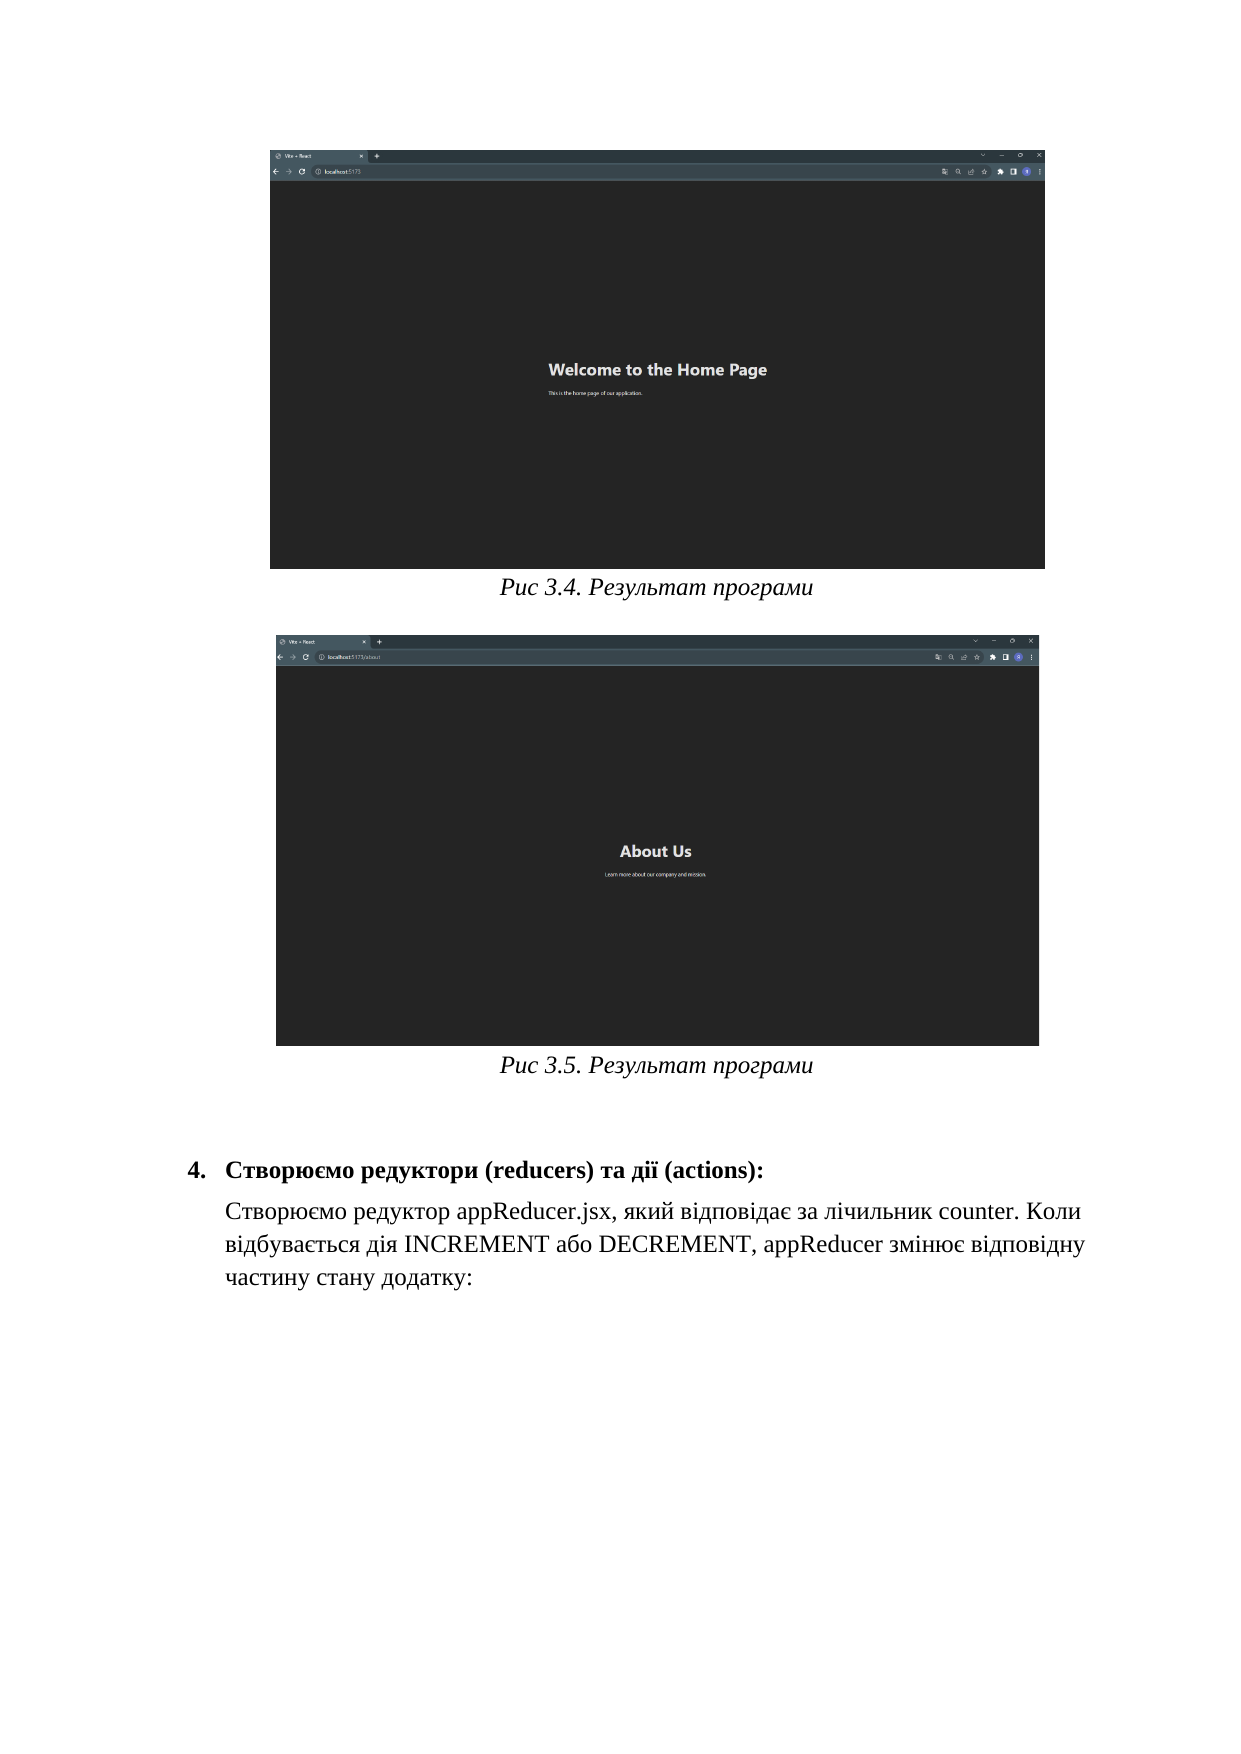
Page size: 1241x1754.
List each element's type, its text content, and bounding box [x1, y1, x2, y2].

text Створюємо редуктор appReducer.jsx, який відповідає за лічильник counter. Коли відбувається дія INCREMENT або DECREMENT, appReducer змінює відповідну частину стану додатку: [225, 1196, 1090, 1291]
subtitle Створюємо редуктори (reducers) та дії (actions): [187, 1155, 1090, 1183]
text Рис 3.4. Результат програми [150, 572, 1090, 601]
picture [276, 635, 1040, 1046]
text Рис 3.5. Результат програми [150, 1050, 1090, 1079]
picture [270, 150, 1045, 569]
